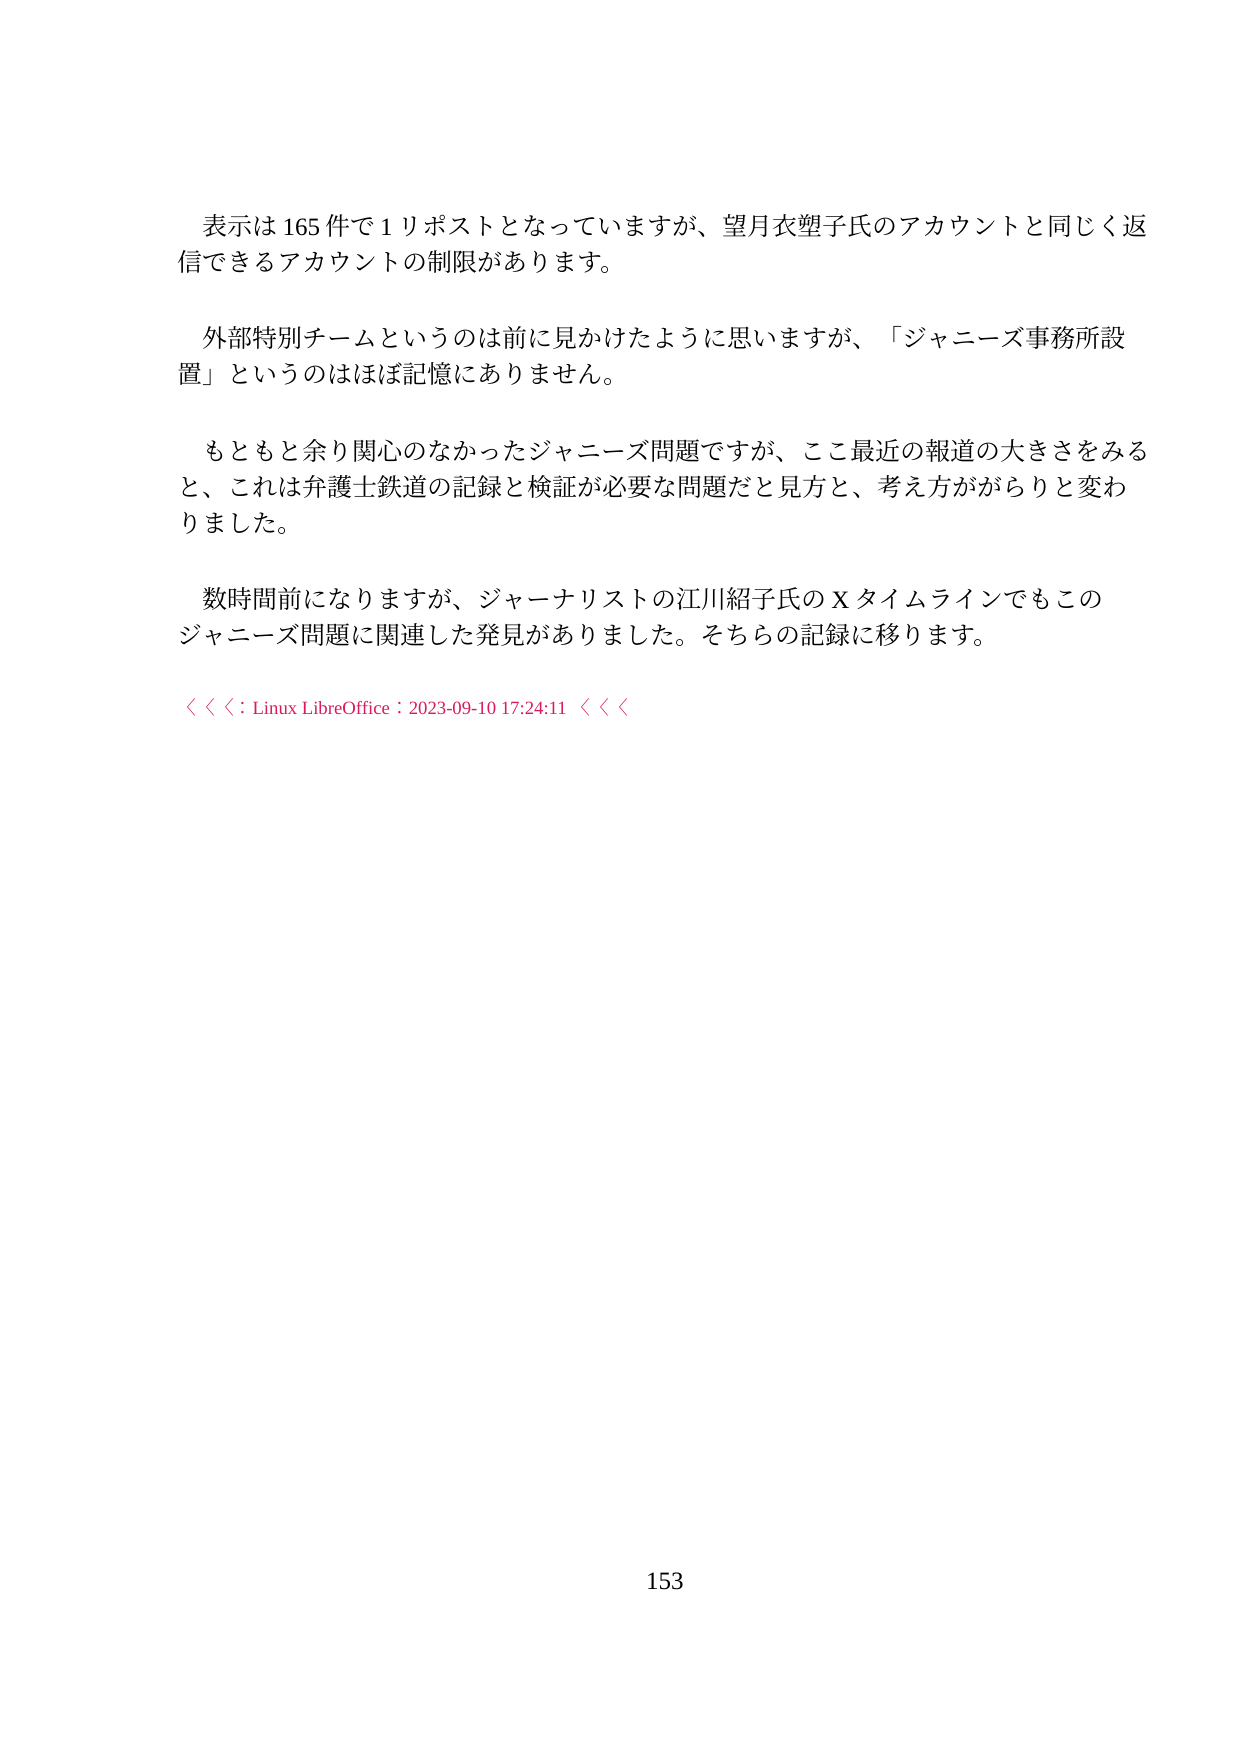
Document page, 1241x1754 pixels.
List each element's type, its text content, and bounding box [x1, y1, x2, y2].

text もともと余り関心のなかったジャニーズ問題ですが、ここ最近の報道の大きさをみると、これは弁護士鉄道の記録と検証が必要な問題だと見方と、考え方ががらりと変わりました。 [177, 432, 1152, 539]
text 外部特別チームというのは前に見かけたように思いますが、「ジャニーズ事務所設置」というのはほぼ記憶にありません。 [177, 319, 1152, 391]
text 〈〈〈：Linux LibreOffice：2023-09-10 17:24:11 〈〈〈 [177, 693, 1152, 763]
text 表示は165件で1リポストとなっていますが、望月衣塑子氏のアカウントと同じく返信できるアカウントの制限があります。 [177, 207, 1152, 278]
text 数時間前になりますが、ジャーナリストの江川紹子氏のXタイムラインでもこのジャニーズ問題に関連した発見がありました。そちらの記録に移ります。 [177, 580, 1152, 652]
